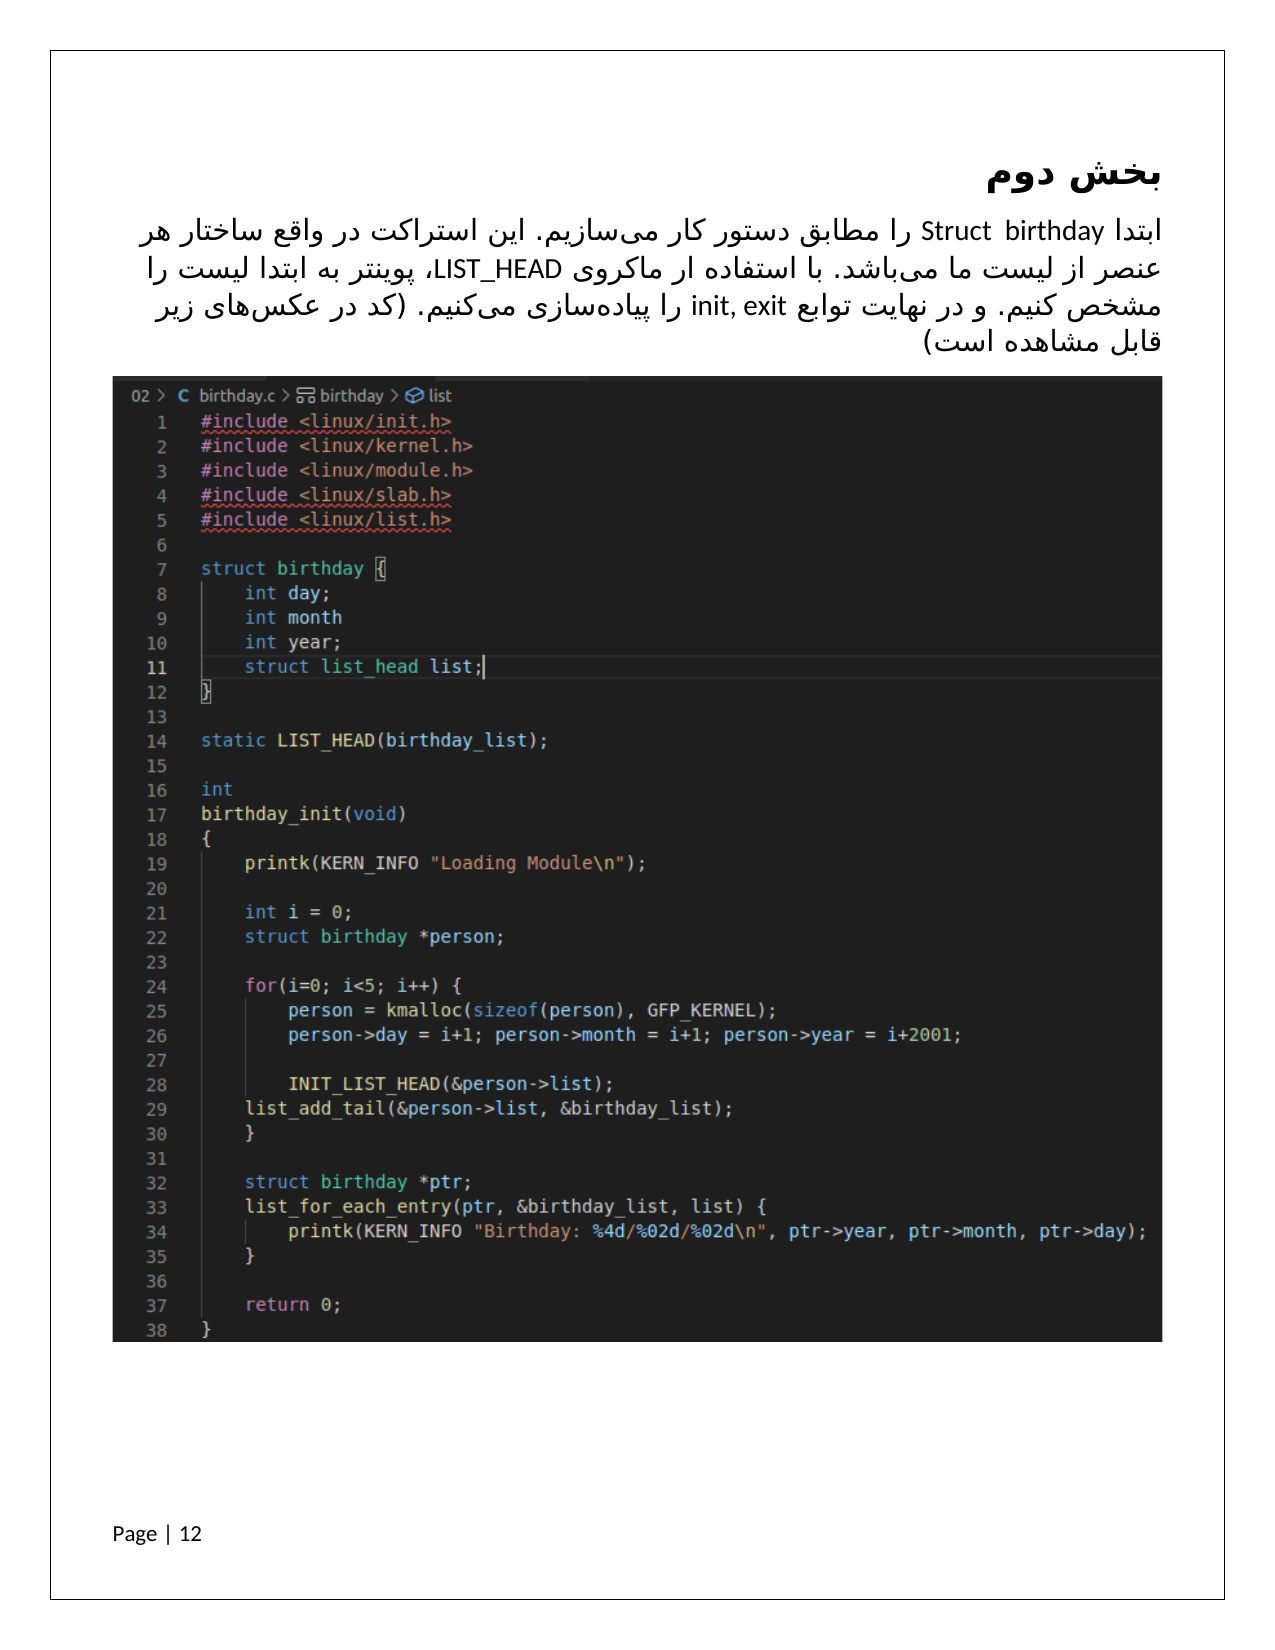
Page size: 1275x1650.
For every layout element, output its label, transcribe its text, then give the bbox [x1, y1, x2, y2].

text ابتدا Struct birthday را مطابق دستور کار می‌سازیم. این استراکت در واقع ساختار هر عنصر از لیست ما می‌باشد. با استفاده ار ماکروی LIST_HEAD، پوینتر به ابتدا لیست را مشخص کنیم. و در نهایت توابع init, exit را پیاده‌سازی می‌کنیم. (کد در عکس‌های زیر قابل مشاهده است) [112, 212, 1162, 358]
text بخش دوم [112, 150, 1162, 194]
picture [112, 376, 1163, 1342]
